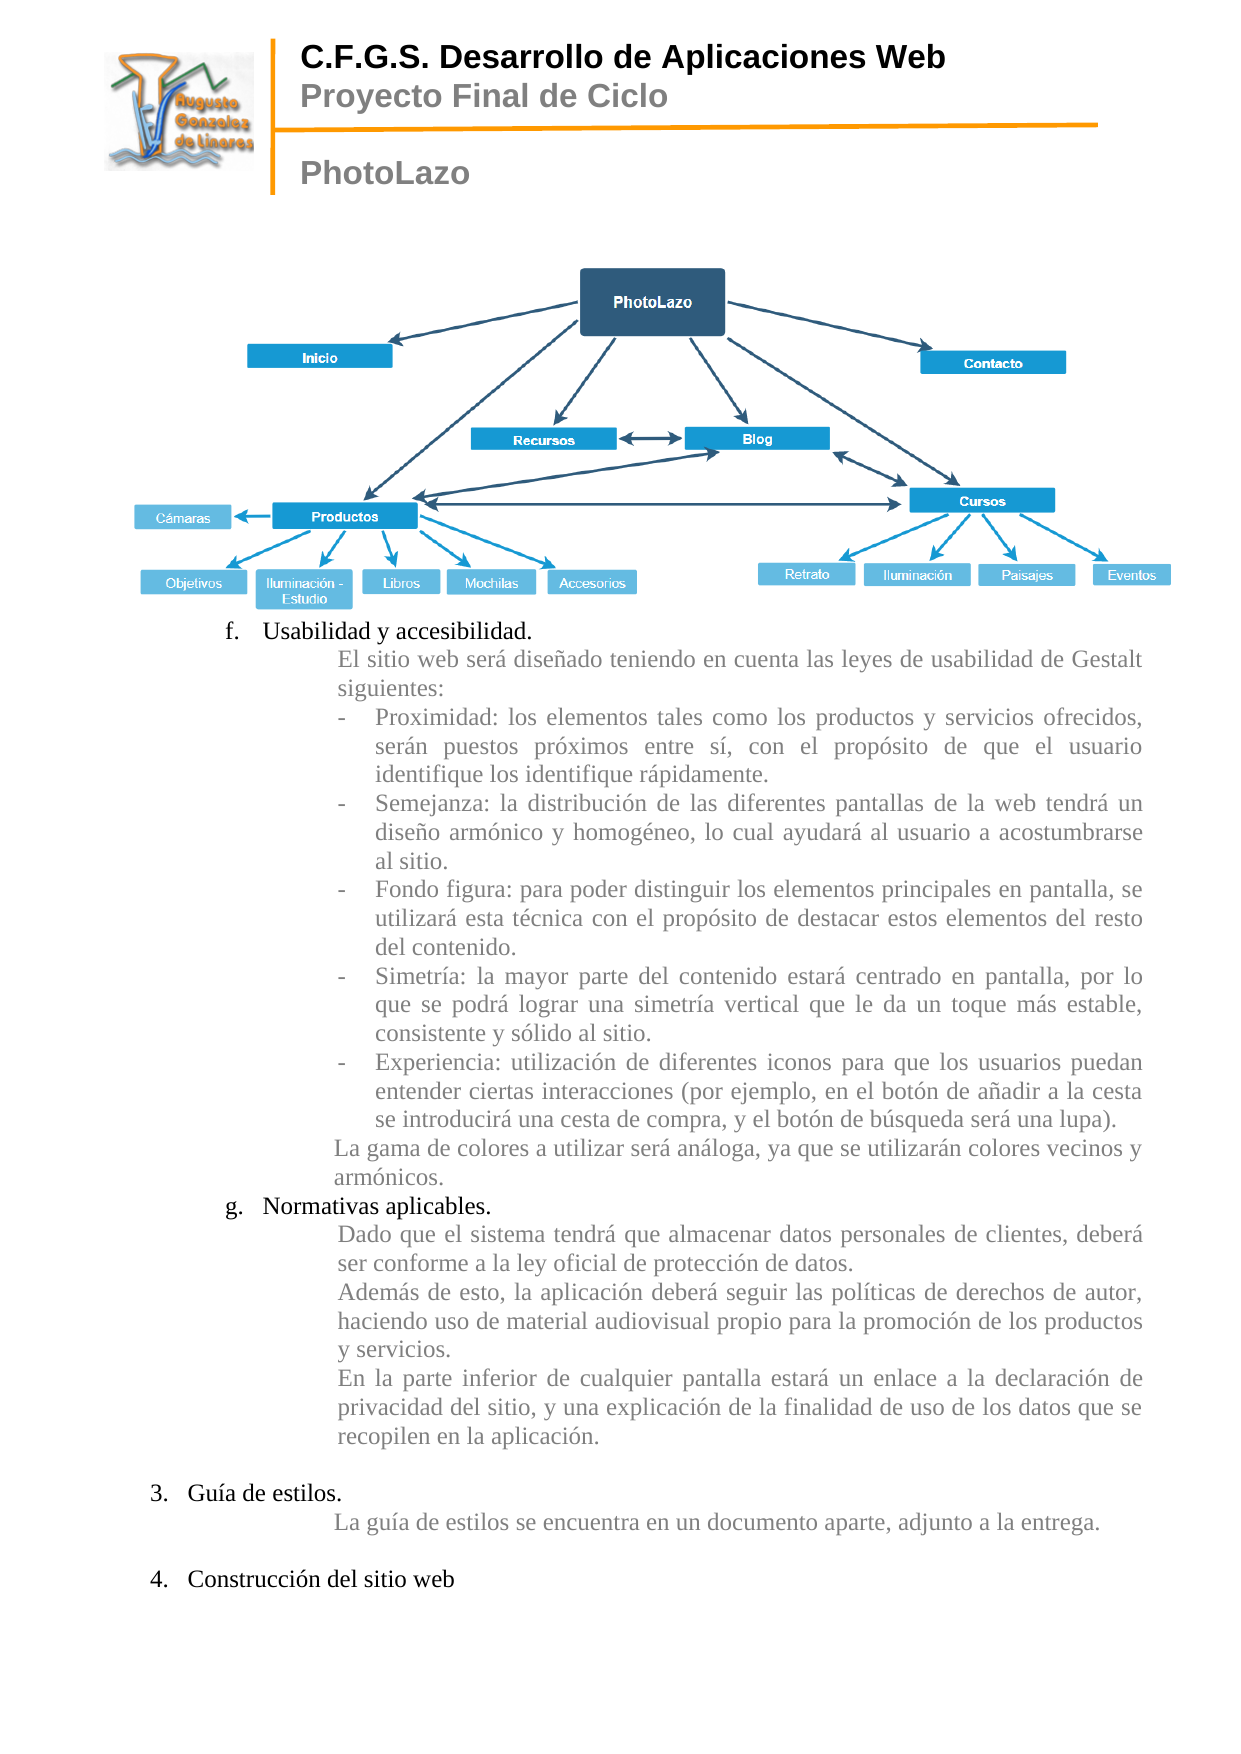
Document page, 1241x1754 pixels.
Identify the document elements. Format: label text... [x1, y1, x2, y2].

list Proximidad: los elementos tales como los productos y servicios ofrecidos, serán puestos próximos entre sí, con el propósito de que el usuario identifique los identifique rápidamente. [337, 702, 1144, 788]
list Semejanza: la distribución de las diferentes pantallas de la web tendrá un diseño armónico y homogéneo, lo cual ayudará al usuario a acostumbrarse al sitio. [337, 788, 1144, 874]
picture [104, 52, 254, 171]
list Fondo figura: para poder distinguir los elementos principales en pantalla, se utilizará esta técnica con el propósito de destacar estos elementos del resto del contenido. [337, 874, 1144, 961]
list Simetría: la mayor parte del contenido estará centrado en pantalla, por lo que se podrá lograr una simetría vertical que le da un toque más estable, consistente y sólido al sitio. [337, 961, 1144, 1047]
list Construcción del sitio web [150, 1564, 1144, 1593]
text La gama de colores a utilizar será análoga, ya que se utilizarán colores vecinos y armónicos. [334, 1133, 1144, 1191]
text Dado que el sistema tendrá que almacenar datos personales de clientes, deberá ser conforme a la ley oficial de protección de datos. [337, 1219, 1144, 1277]
text La guía de estilos se encuentra en un documento aparte, adjunto a la entrega. [261, 1507, 1144, 1536]
list Normativas aplicables. [225, 1191, 1144, 1219]
picture [112, 262, 1175, 616]
list Usabilidad y accesibilidad. [225, 616, 1144, 644]
text Además de esto, la aplicación deberá seguir las políticas de derechos de autor, haciendo uso de material audiovisual propio para la promoción de los productos y servicios. [337, 1277, 1144, 1363]
text En la parte inferior de cualquier pantalla estará un enlace a la declaración de privacidad del sitio, y una explicación de la finalidad de uso de los datos que se recopilen en la aplicación. [337, 1363, 1144, 1449]
list Experiencia: utilización de diferentes iconos para que los usuarios puedan entender ciertas interacciones (por ejemplo, en el botón de añadir a la cesta se introducirá una cesta de compra, y el botón de búsqueda será una lupa). [337, 1047, 1144, 1133]
text El sitio web será diseñado teniendo en cuenta las leyes de usabilidad de Gestalt siguientes: [337, 644, 1144, 702]
list Guía de estilos. [150, 1478, 1144, 1507]
